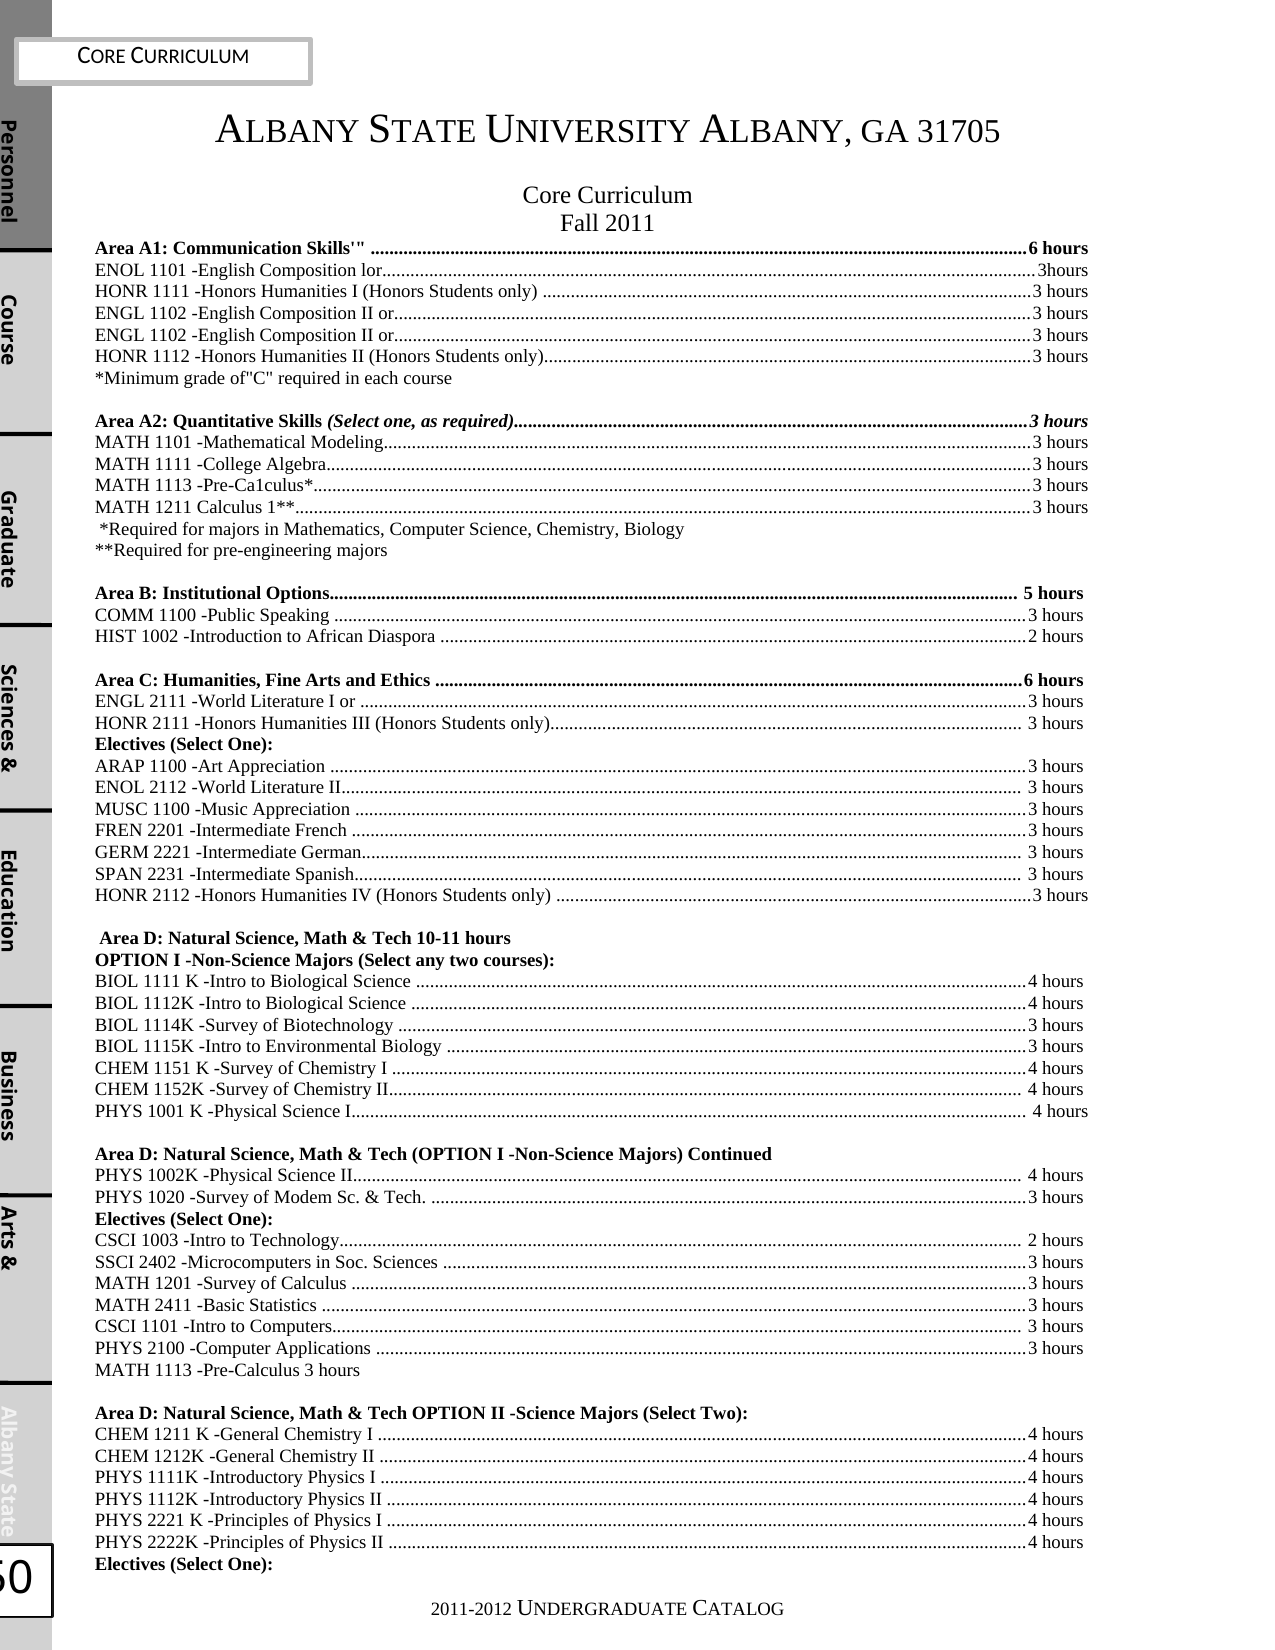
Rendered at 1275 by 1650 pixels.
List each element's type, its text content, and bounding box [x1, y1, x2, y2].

text PHYS 2221 K -Principles of Physics I 4 hours [94, 1509, 1144, 1531]
text MATH 1111 -College Algebra 3 hours [94, 453, 1144, 474]
text *Required for majors in Mathematics, Computer Science, Chemistry, Biology [94, 517, 1144, 539]
text Area B: Institutional Options 5 hours [94, 582, 1144, 604]
text *Minimum grade of"C" required in each course [94, 367, 1144, 388]
text BIOL 1111 K -Intro to Biological Science 4 hours [94, 970, 1144, 992]
text ENGL 1102 -English Composition II or 3 hours [94, 323, 1144, 345]
text ALBANY STATE UNIVERSITY ALBANY, GA 31705 [57, 103, 1158, 151]
text HONR 1111 -Honors Humanities I (Honors Students only) 3 hours [94, 280, 1144, 302]
text SSCI 2402 -Microcomputers in Soc. Sciences 3 hours [94, 1251, 1144, 1272]
text MATH 1101 -Mathematical Modeling 3 hours [94, 431, 1144, 453]
text MATH 1201 -Survey of Calculus 3 hours [94, 1272, 1144, 1294]
text Electives (Select One): [94, 733, 1144, 755]
text ENOL 2112 -World Literature II 3 hours [94, 776, 1144, 798]
text MATH 1113 -Pre-Calculus 3 hours [94, 1358, 1144, 1380]
text MATH 2411 -Basic Statistics 3 hours [94, 1294, 1144, 1315]
text PHYS 1112K -Introductory Physics II 4 hours [94, 1488, 1144, 1509]
text Area A2: Quantitative Skills (Select one, as required) 3 hours [94, 410, 1144, 431]
text Area A1: Communication Skills'" 6 hours [94, 237, 1144, 259]
text Area D: Natural Science, Math & Tech 10-11 hours [94, 927, 1144, 949]
text Core Curriculum [57, 180, 1158, 208]
text CHEM 1212K -General Chemistry II 4 hours [94, 1445, 1144, 1466]
text MATH 1211 Calculus 1** 3 hours [94, 496, 1144, 517]
text ARAP 1100 -Art Appreciation 3 hours [94, 755, 1144, 776]
text PHYS 1001 K -Physical Science I 4 hours [94, 1100, 1144, 1121]
text ENGL 2111 -World Literature I or 3 hours [94, 690, 1144, 712]
text FREN 2201 -Intermediate French 3 hours [94, 819, 1144, 841]
text ENGL 1102 -English Composition II or 3 hours [94, 302, 1144, 323]
text COMM 1100 -Public Speaking 3 hours [94, 604, 1144, 625]
text PHYS 2100 -Computer Applications 3 hours [94, 1337, 1144, 1358]
text HONR 2112 -Honors Humanities IV (Honors Students only) 3 hours [94, 884, 1144, 906]
text CHEM 1151 K -Survey of Chemistry I 4 hours [94, 1057, 1144, 1078]
text Area C: Humanities, Fine Arts and Ethics 6 hours [94, 668, 1144, 690]
text OPTION I -Non-Science Majors (Select any two courses): [94, 949, 1144, 970]
text Area D: Natural Science, Math & Tech (OPTION I -Non-Science Majors) Continued [94, 1143, 1144, 1164]
text Area D: Natural Science, Math & Tech OPTION II -Science Majors (Select Two): [94, 1402, 1144, 1423]
text CHEM 1152K -Survey of Chemistry II 4 hours [94, 1078, 1144, 1100]
text PHYS 1002K -Physical Science II 4 hours [94, 1164, 1144, 1186]
text CSCI 1101 -Intro to Computers 3 hours [94, 1315, 1144, 1337]
text HONR 1112 -Honors Humanities II (Honors Students only) 3 hours [94, 345, 1144, 367]
text ENOL 1101 -English Composition lor 3hours [94, 259, 1144, 280]
text PHYS 2222K -Principles of Physics II 4 hours [94, 1531, 1144, 1552]
text Electives (Select One): [94, 1552, 1144, 1574]
text HIST 1002 -Introduction to African Diaspora 2 hours [94, 625, 1144, 647]
text HONR 2111 -Honors Humanities III (Honors Students only) 3 hours [94, 712, 1144, 733]
text PHYS 1111K -Introductory Physics I 4 hours [94, 1466, 1144, 1488]
text BIOL 1115K -Intro to Environmental Biology 3 hours [94, 1035, 1144, 1057]
text SPAN 2231 -Intermediate Spanish 3 hours [94, 862, 1144, 884]
text CHEM 1211 K -General Chemistry I 4 hours [94, 1423, 1144, 1445]
text CSCI 1003 -Intro to Technology 2 hours [94, 1229, 1144, 1251]
text MUSC 1100 -Music Appreciation 3 hours [94, 798, 1144, 819]
text MATH 1113 -Pre-Ca1culus* 3 hours [94, 474, 1144, 496]
text BIOL 1112K -Intro to Biological Science 4 hours [94, 992, 1144, 1013]
text GERM 2221 -Intermediate German 3 hours [94, 841, 1144, 862]
text BIOL 1114K -Survey of Biotechnology 3 hours [94, 1013, 1144, 1035]
text PHYS 1020 -Survey of Modem Sc. & Tech. 3 hours [94, 1186, 1144, 1207]
text **Required for pre-engineering majors [94, 539, 1144, 561]
text Fall 2011 [57, 208, 1158, 237]
text Electives (Select One): [94, 1207, 1144, 1229]
